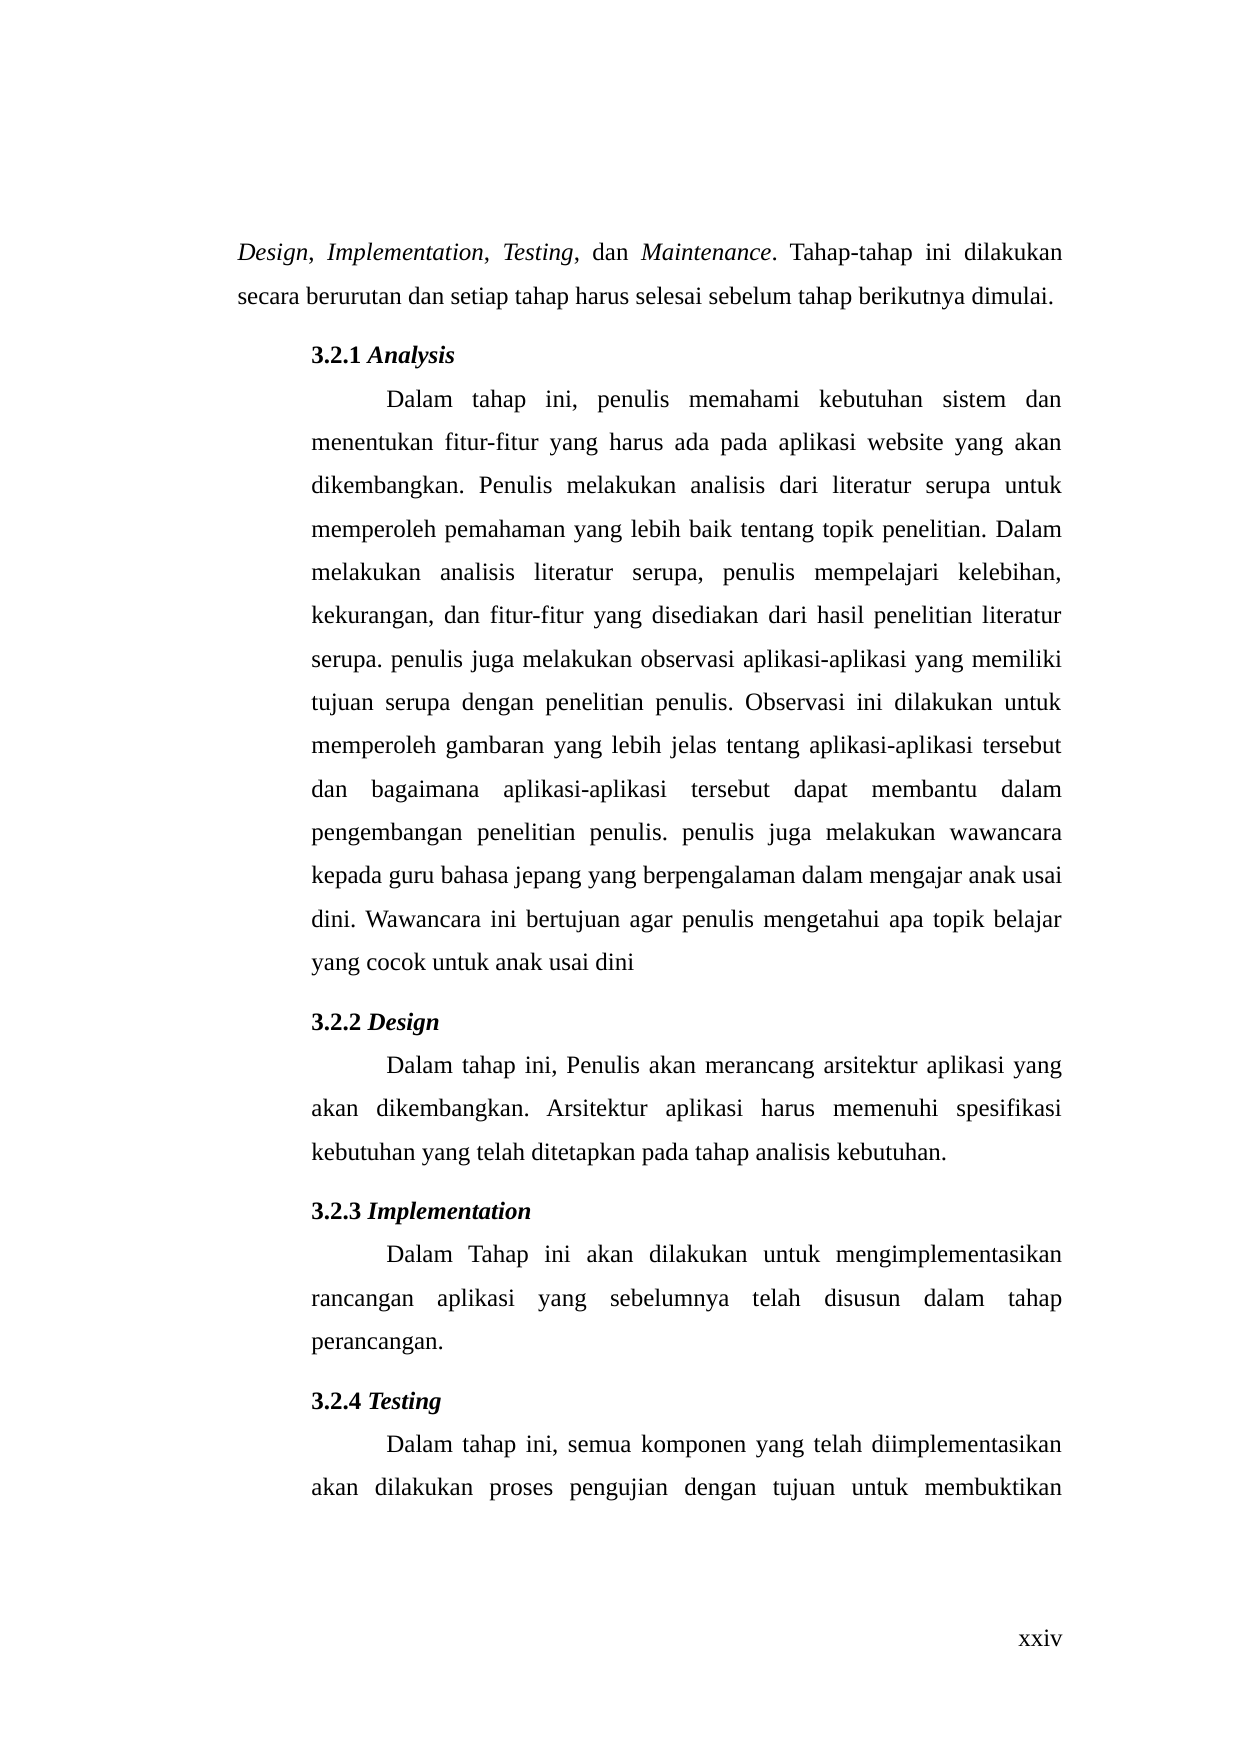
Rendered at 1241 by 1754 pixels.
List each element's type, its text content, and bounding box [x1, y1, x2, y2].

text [311, 1429, 1062, 1501]
subtitle 3.2.4 Testing [237, 1386, 1062, 1415]
subtitle 3.2.2 Design [237, 1007, 1062, 1036]
text Dalam tahap ini, penulis memahami kebutuhan sistem dan menentukan fitur-fitur yang harus ada pada aplikasi website yang akan dikembangkan. Penulis melakukan analisis dari literatur serupa untuk memperoleh pemahaman yang lebih baik tentang topik penelitian. Dalam melakukan analisis literatur serupa, penulis mempelajari kelebihan, kekurangan, dan fitur-fitur yang disediakan dari hasil penelitian literatur serupa. penulis juga melakukan observasi aplikasi-aplikasi yang memiliki tujuan serupa dengan penelitian penulis. Observasi ini dilakukan untuk memperoleh gambaran yang lebih jelas tentang aplikasi-aplikasi tersebut dan bagaimana aplikasi-aplikasi tersebut dapat membantu dalam pengembangan penelitian penulis. penulis juga melakukan wawancara kepada guru bahasa jepang yang berpengalaman dalam mengajar anak usai dini. Wawancara ini bertujuan agar penulis mengetahui apa topik belajar yang cocok untuk anak usai dini [311, 384, 1062, 976]
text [236, 237, 1062, 309]
subtitle 3.2.3 Implementation [237, 1196, 1062, 1225]
text Dalam tahap ini, Penulis akan merancang arsitektur aplikasi yang akan dikembangkan. Arsitektur aplikasi harus memenuhi spesifikasi kebutuhan yang telah ditetapkan pada tahap analisis kebutuhan. [311, 1050, 1062, 1165]
subtitle 3.2.1 Analysis [237, 341, 1062, 369]
text Dalam Tahap ini akan dilakukan untuk mengimplementasikan rancangan aplikasi yang sebelumnya telah disusun dalam tahap perancangan. [311, 1239, 1062, 1355]
